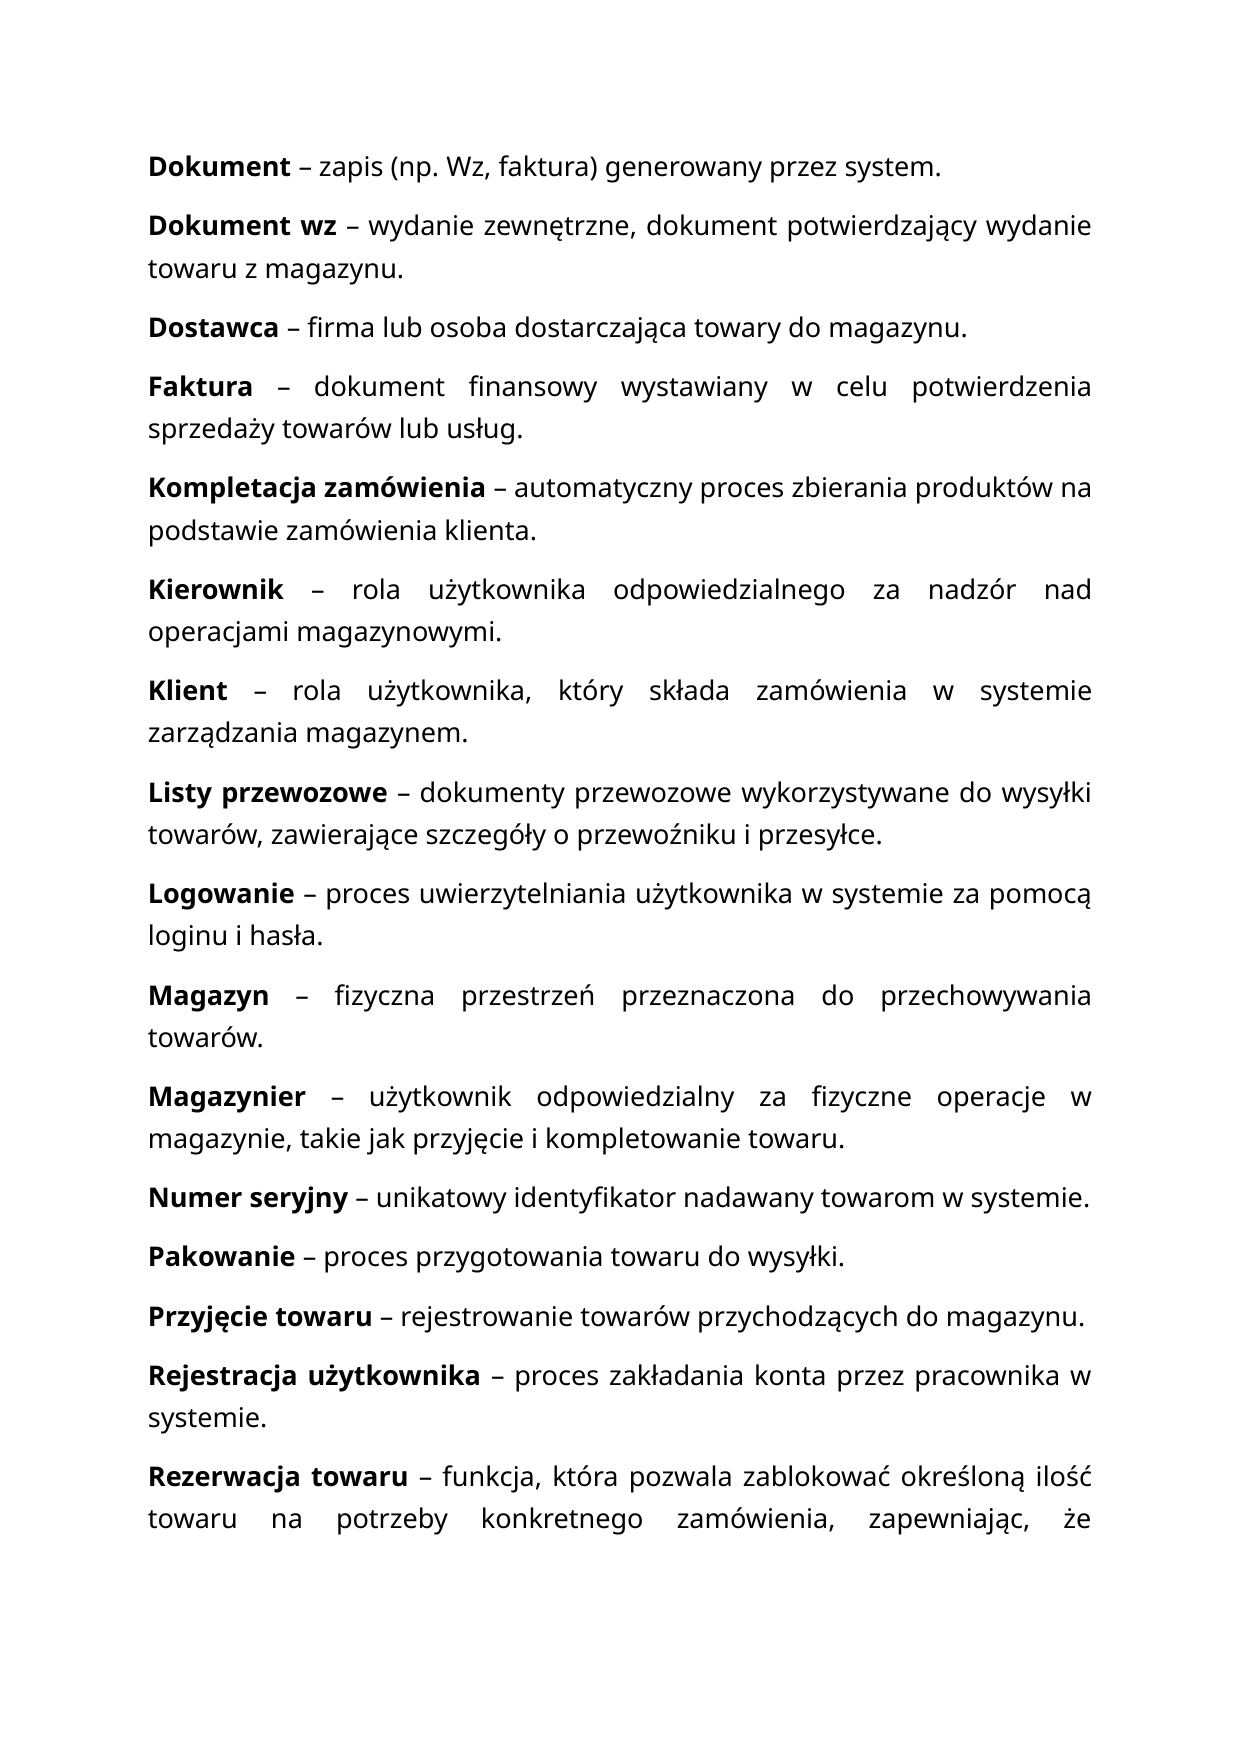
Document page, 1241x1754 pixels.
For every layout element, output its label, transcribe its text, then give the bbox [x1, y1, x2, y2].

text Magazynier – użytkownik odpowiedzialny za fizyczne operacje w magazynie, takie jak przyjęcie i kompletowanie towaru. [148, 1077, 1093, 1157]
text Przyjęcie towaru – rejestrowanie towarów przychodzących do magazynu. [148, 1297, 1093, 1334]
text Klient – rola użytkownika, który składa zamówienia w systemie zarządzania magazynem. [148, 672, 1093, 751]
text Magazyn – fizyczna przestrzeń przeznaczona do przechowywania towarów. [148, 976, 1093, 1055]
text Pakowanie – proces przygotowania towaru do wysyłki. [148, 1238, 1093, 1275]
text Kierownik – rola użytkownika odpowiedzialnego za nadzór nad operacjami magazynowymi. [148, 570, 1093, 649]
text Faktura – dokument finansowy wystawiany w celu potwierdzenia sprzedaży towarów lub usług. [148, 367, 1093, 446]
text Dokument wz – wydanie zewnętrzne, dokument potwierdzający wydanie towaru z magazynu. [148, 207, 1093, 286]
text Listy przewozowe – dokumenty przewozowe wykorzystywane do wysyłki towarów, zawierające szczegóły o przewoźniku i przesyłce. [148, 773, 1093, 852]
text Dokument – zapis (np. Wz, faktura) generowany przez system. [148, 148, 1093, 184]
text Dostawca – firma lub osoba dostarczająca towary do magazynu. [148, 308, 1093, 345]
text Kompletacja zamówienia – automatyczny proces zbierania produktów na podstawie zamówienia klienta. [148, 469, 1093, 548]
text Numer seryjny – unikatowy identyfikator nadawany towarom w systemie. [148, 1179, 1093, 1216]
text Rejestracja użytkownika – proces zakładania konta przez pracownika w systemie. [148, 1356, 1093, 1435]
text Logowanie – proces uwierzytelniania użytkownika w systemie za pomocą loginu i hasła. [148, 874, 1093, 954]
